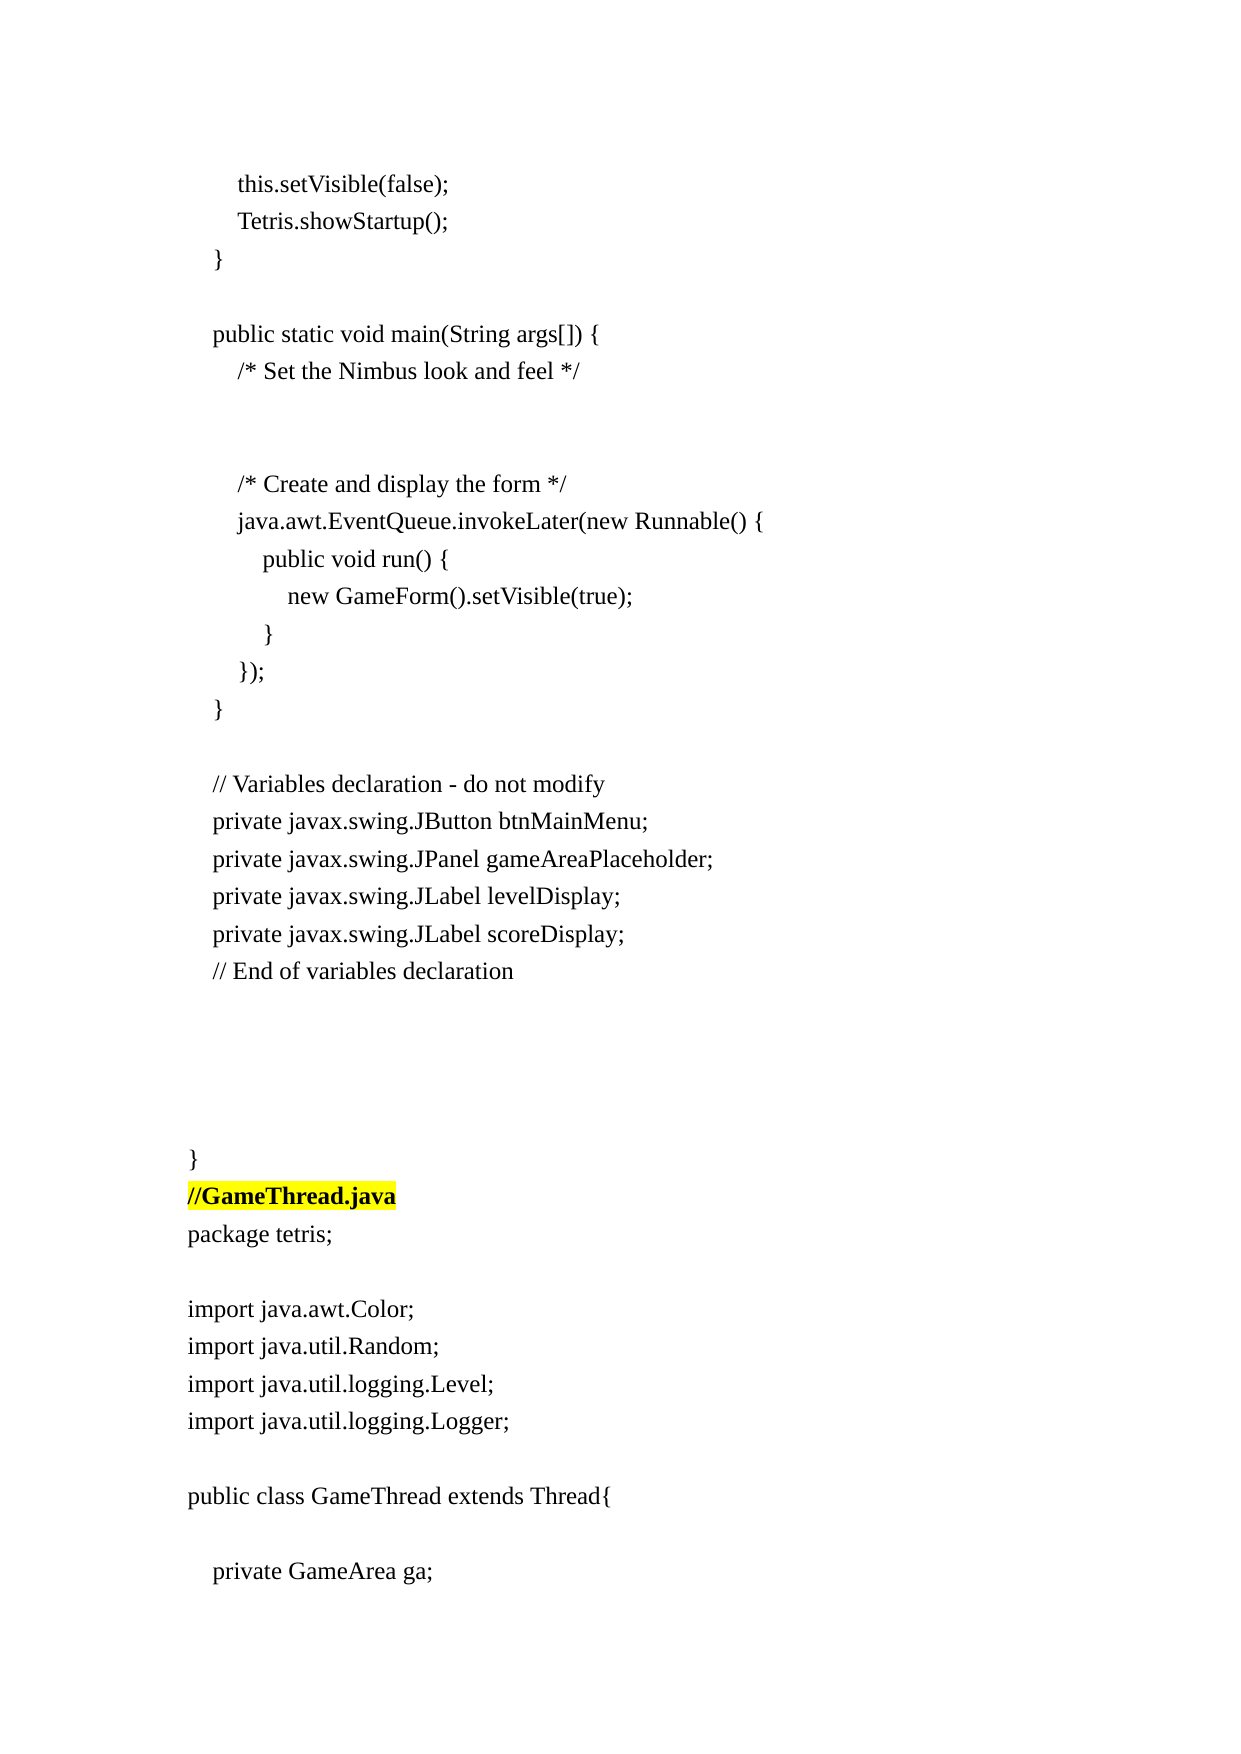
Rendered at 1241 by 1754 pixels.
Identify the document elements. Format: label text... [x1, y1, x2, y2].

text package tetris; [187, 1214, 1053, 1252]
text public class GameThread extends Thread{ [187, 1477, 1053, 1514]
text import java.awt.Color; [187, 1289, 1053, 1327]
text private javax.swing.JPanel gameAreaPlaceholder; [187, 839, 1053, 877]
text }); [187, 652, 1053, 689]
text public static void main(String args[]) { [187, 314, 1053, 352]
text import java.util.logging.Level; [187, 1364, 1053, 1402]
text /* Create and display the form */ [187, 464, 1053, 502]
text // Variables declaration - do not modify [187, 764, 1053, 802]
text public void run() { [187, 539, 1053, 577]
text private javax.swing.JLabel scoreDisplay; [187, 914, 1053, 952]
text private GameArea ga; [187, 1552, 1053, 1589]
text } [187, 614, 1053, 652]
text import java.util.Random; [187, 1327, 1053, 1364]
text /* Set the Nimbus look and feel */ [187, 352, 1053, 389]
text } [187, 689, 1053, 727]
text // End of variables declaration [187, 952, 1053, 989]
text new GameForm().setVisible(true); [187, 577, 1053, 614]
text import java.util.logging.Logger; [187, 1402, 1053, 1439]
text Tetris.showStartup(); [187, 202, 1053, 239]
text } [187, 239, 1053, 277]
text private javax.swing.JLabel levelDisplay; [187, 877, 1053, 914]
text private javax.swing.JButton btnMainMenu; [187, 802, 1053, 839]
text this.setVisible(false); [187, 164, 1053, 202]
text java.awt.EventQueue.invokeLater(new Runnable() { [187, 502, 1053, 539]
text //GameThread.java [187, 1177, 1053, 1214]
text } [187, 1139, 1053, 1177]
